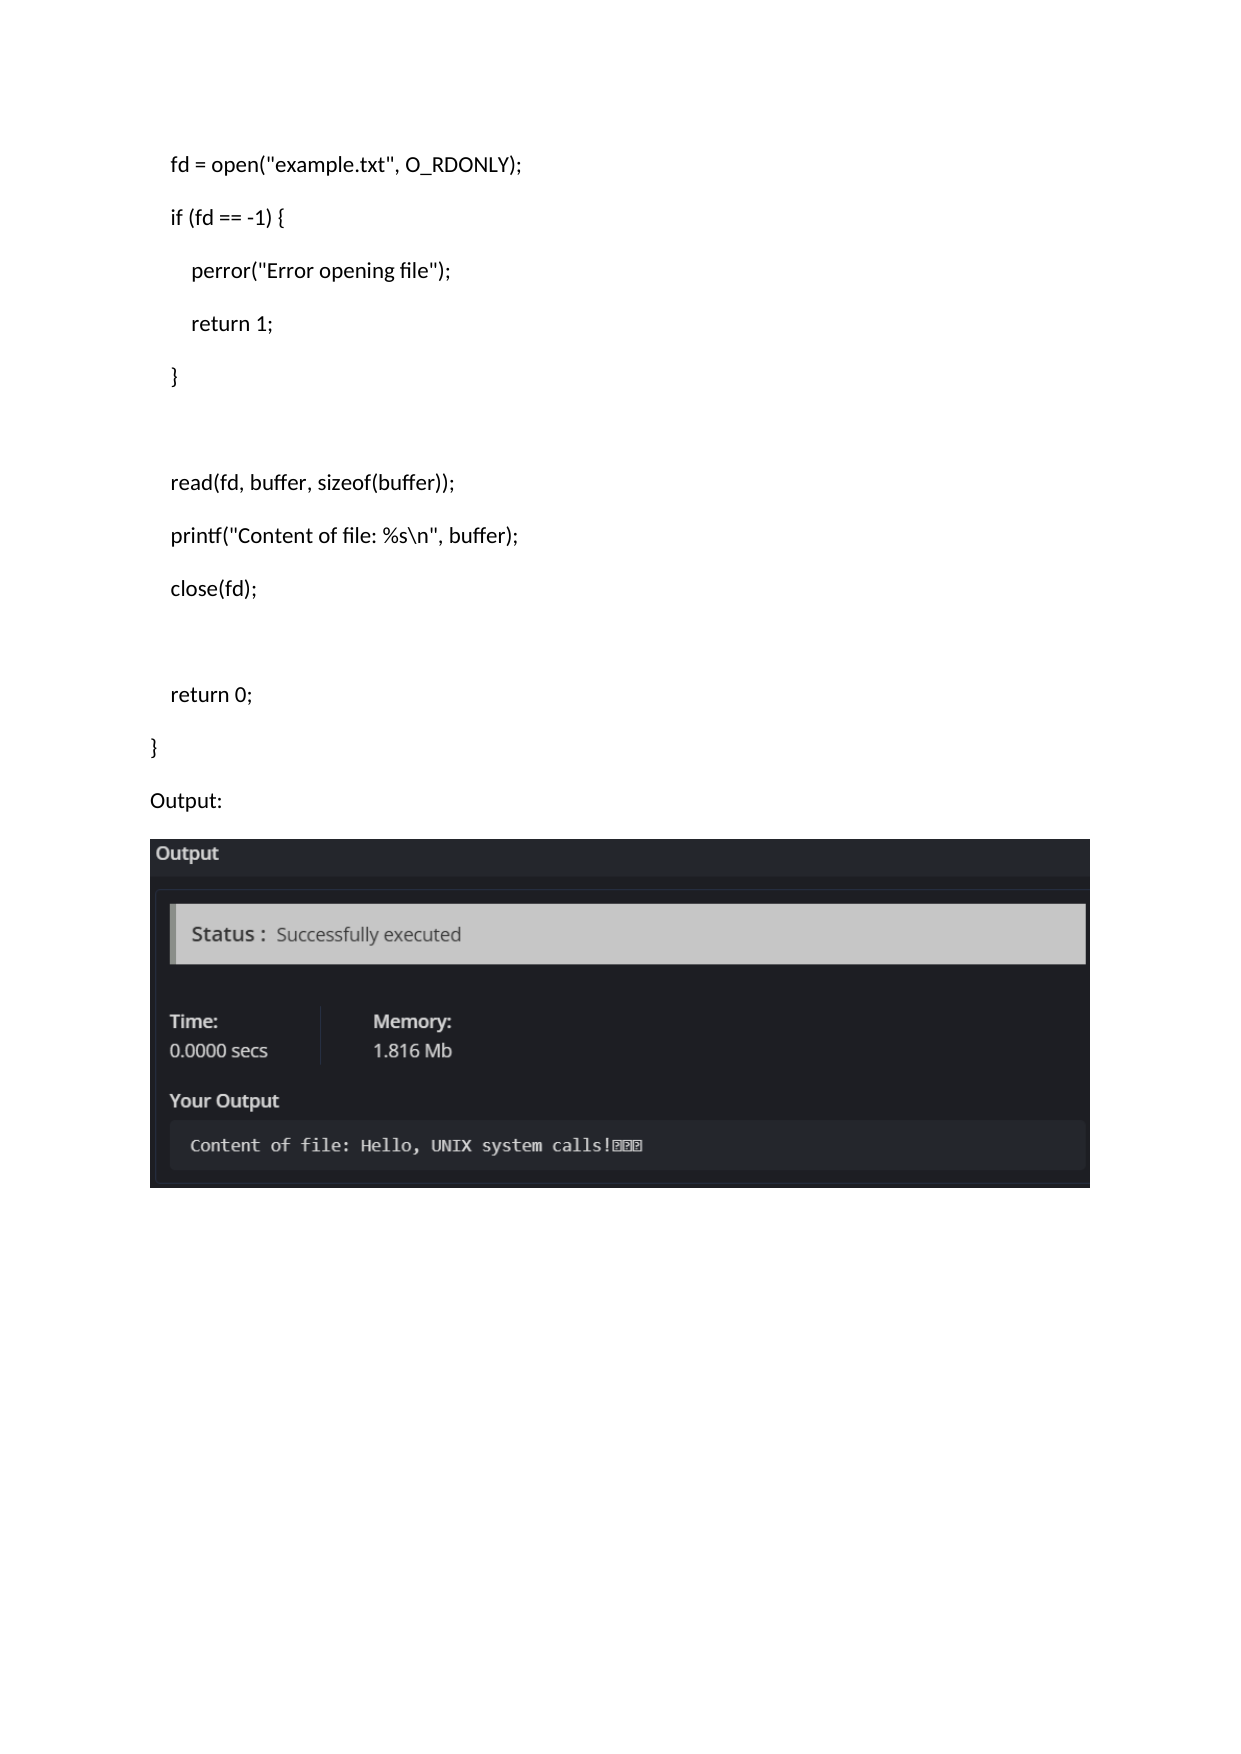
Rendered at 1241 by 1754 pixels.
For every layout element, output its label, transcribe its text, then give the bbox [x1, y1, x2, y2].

text } [150, 362, 1090, 390]
picture [150, 839, 1090, 1188]
text return 1; [150, 309, 1090, 337]
text close(fd); [150, 574, 1090, 602]
text read(fd, buffer, sizeof(buffer)); [150, 468, 1090, 496]
text if (fd == -1) { [150, 203, 1090, 231]
text printf("Content of file: %s\n", buffer); [150, 521, 1090, 549]
text perror("Error opening file"); [150, 256, 1090, 284]
text fd = open("example.txt", O_RDONLY); [150, 150, 1090, 178]
text return 0; [150, 680, 1090, 708]
text } [150, 733, 1090, 761]
text Output: [150, 786, 1090, 814]
